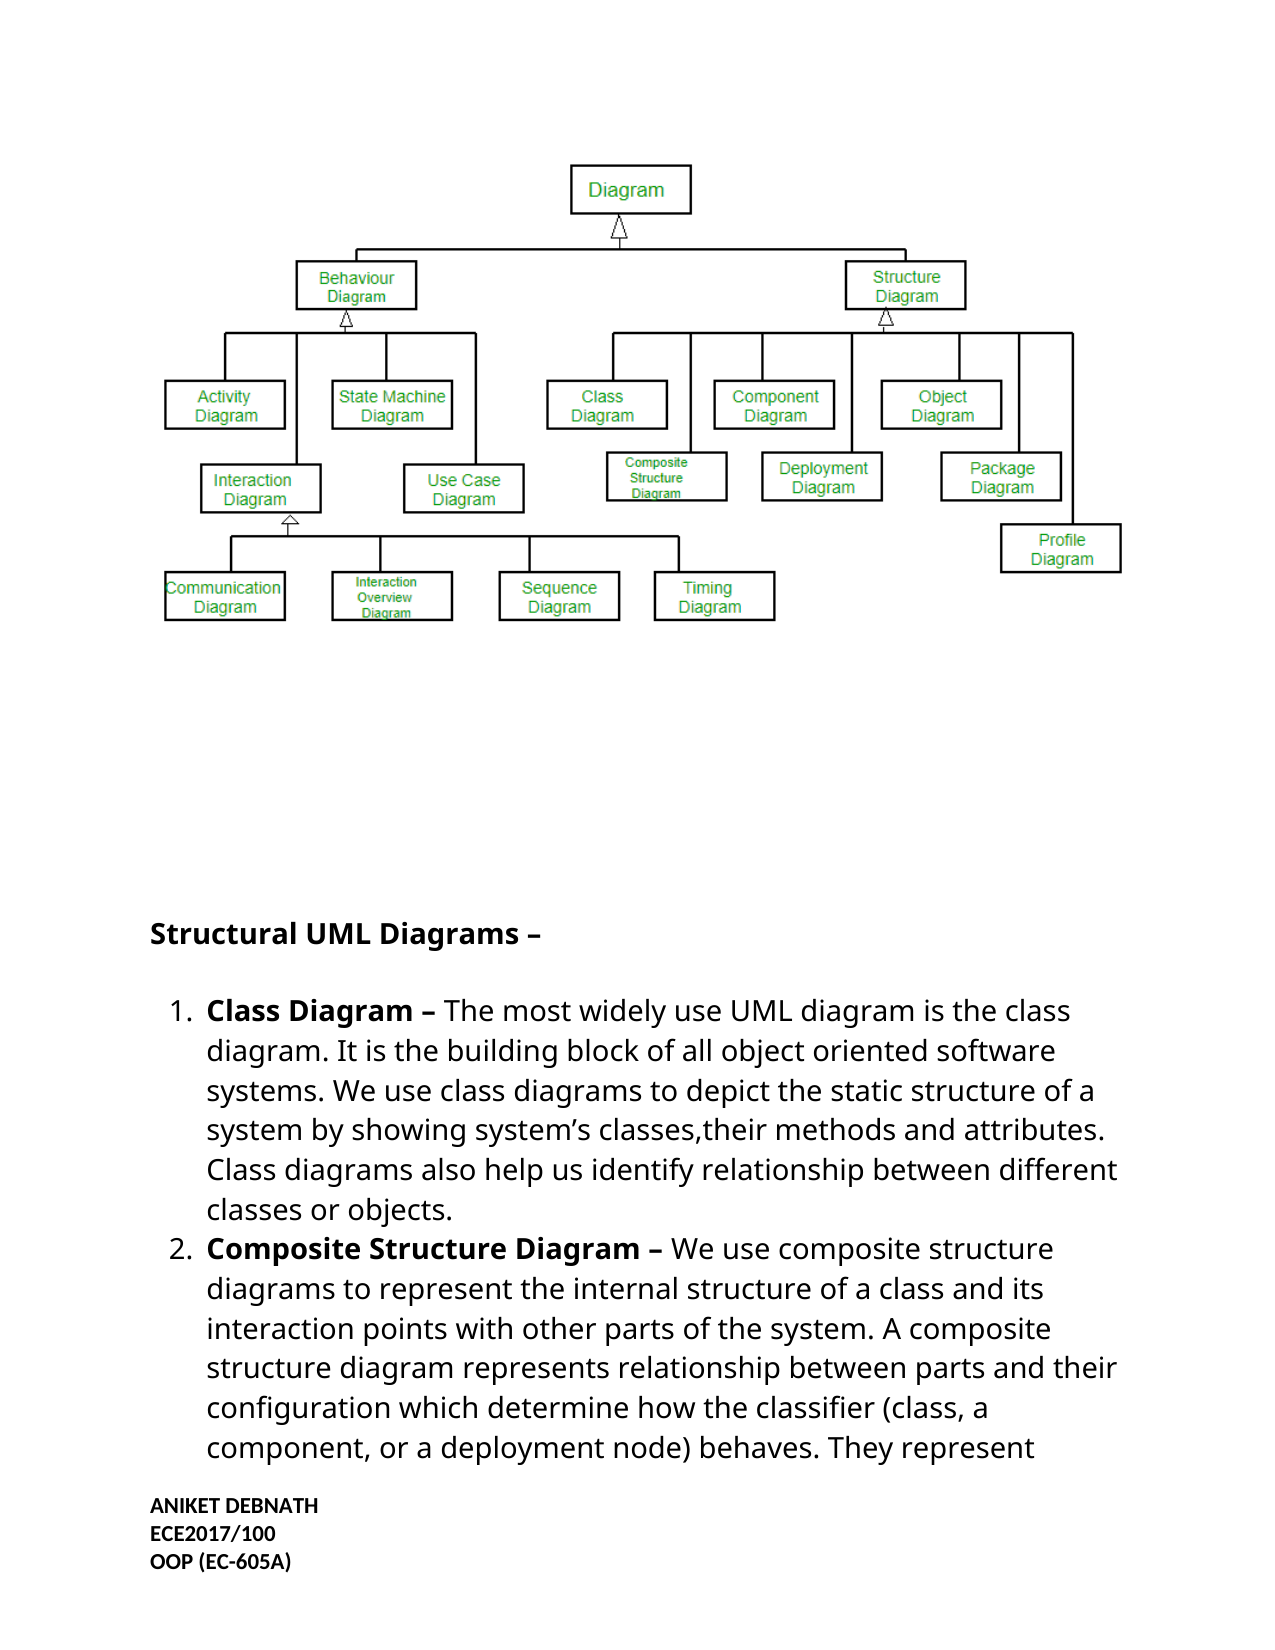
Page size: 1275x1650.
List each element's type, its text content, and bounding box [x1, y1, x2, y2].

text Structural UML Diagrams – [150, 913, 1125, 953]
list Class Diagram – The most widely use UML diagram is the class diagram. It is the building block of all object oriented software systems. We use class diagrams to depict the static structure of a system by showing system’s classes,their methods and attributes. Class diagrams also help us identify relationship between different classes or objects. [169, 991, 1125, 1229]
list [169, 1229, 1125, 1467]
picture [150, 150, 1184, 681]
